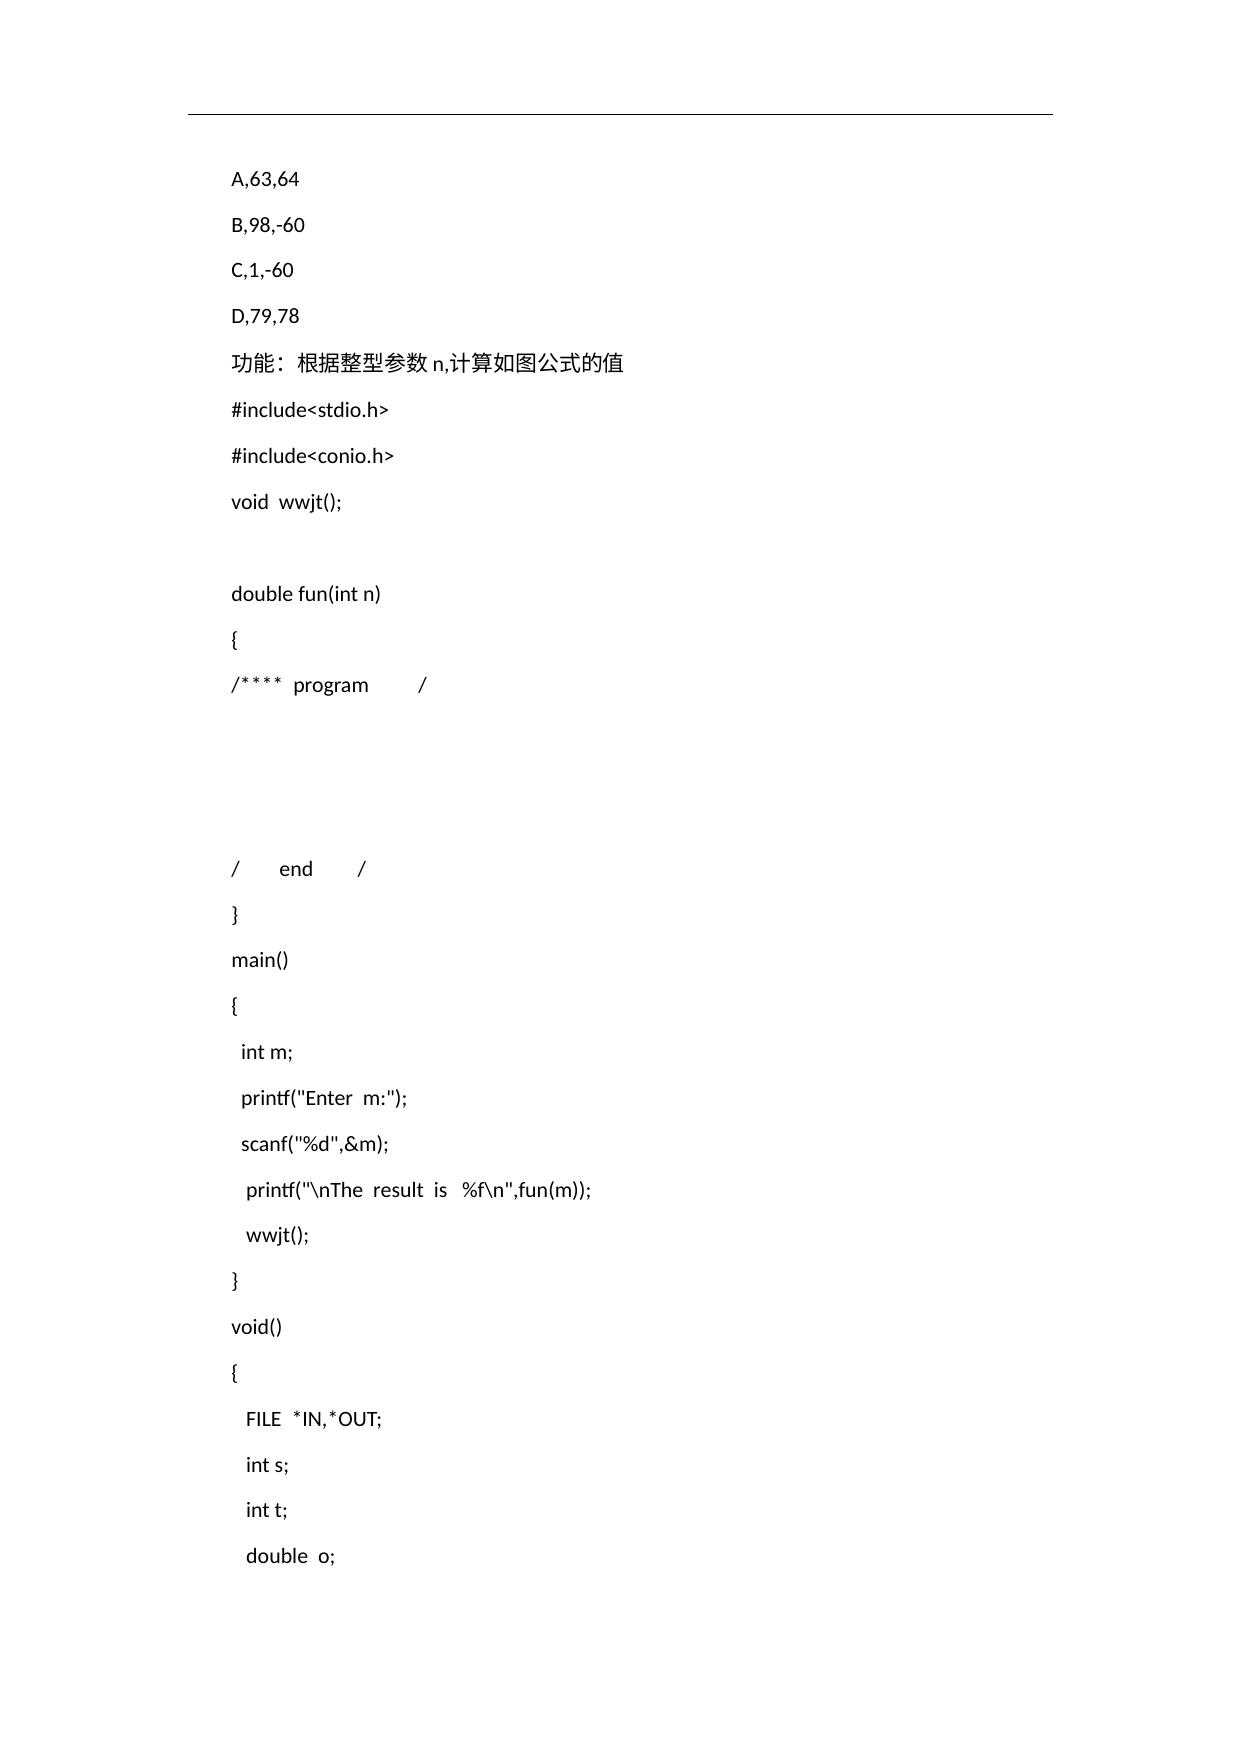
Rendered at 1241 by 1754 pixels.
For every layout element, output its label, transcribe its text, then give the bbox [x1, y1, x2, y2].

text D,79,78 [187, 299, 1053, 332]
text int m; [187, 1035, 1053, 1068]
text } [187, 1264, 1053, 1297]
text double o; [187, 1539, 1053, 1572]
text { [187, 989, 1053, 1022]
text void() [187, 1310, 1053, 1343]
text { [187, 623, 1053, 655]
text printf("Enter m:"); [187, 1081, 1053, 1114]
text main() [187, 944, 1053, 976]
text printf("\nThe result is %f\n",fun(m)); [187, 1173, 1053, 1205]
text scanf("%d",&m); [187, 1127, 1053, 1159]
text int s; [187, 1448, 1053, 1480]
text B,98,-60 [187, 208, 1053, 240]
text int t; [187, 1494, 1053, 1526]
text A,63,64 [187, 162, 1053, 194]
text void wwjt(); [187, 485, 1053, 518]
text #include<conio.h> [187, 439, 1053, 472]
text { [187, 1356, 1053, 1389]
text FILE *IN,*OUT; [187, 1402, 1053, 1434]
text } [187, 898, 1053, 930]
text /**** program / [187, 669, 1053, 701]
text double fun(int n) [187, 577, 1053, 609]
text 功能：根据整型参数n,计算如图公式的值 [187, 345, 1053, 378]
text wwjt(); [187, 1219, 1053, 1251]
text #include<stdio.h> [187, 394, 1053, 426]
text / end / [187, 852, 1053, 884]
text C,1,-60 [187, 254, 1053, 286]
